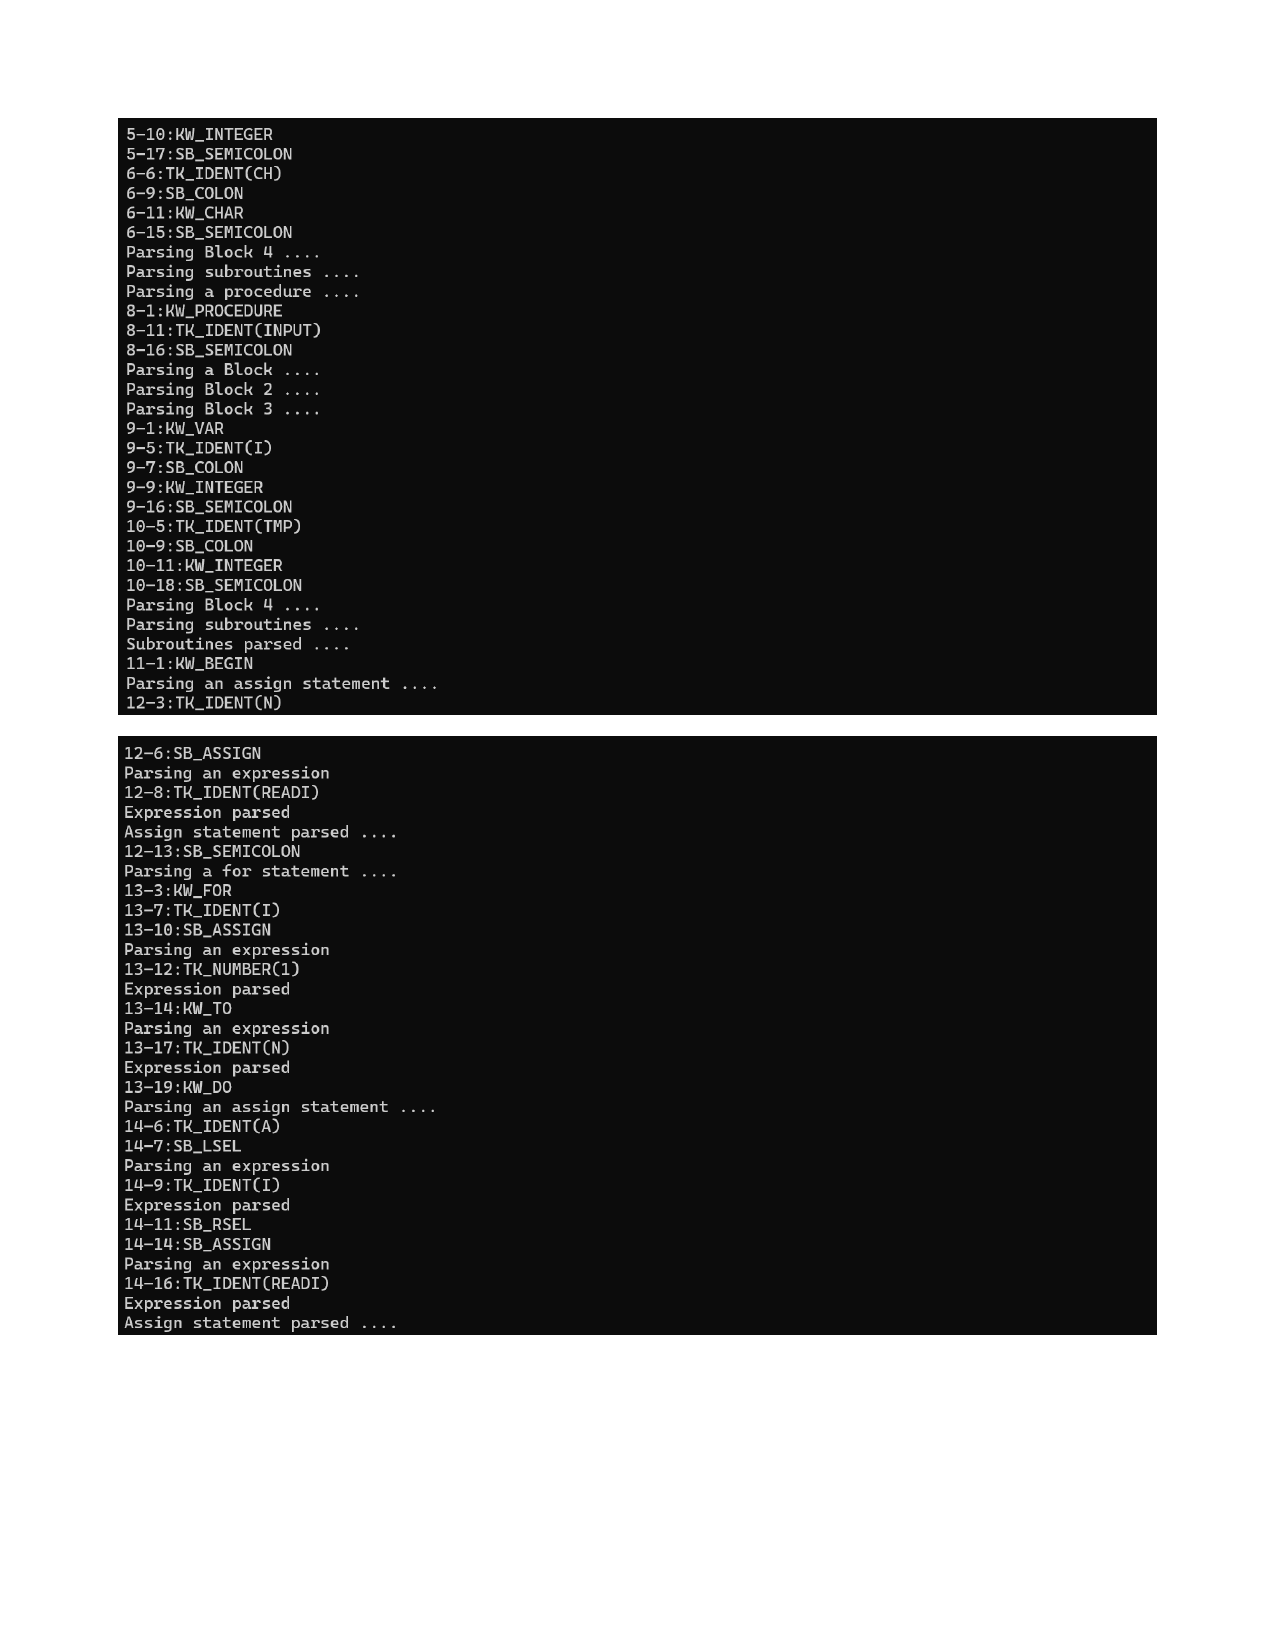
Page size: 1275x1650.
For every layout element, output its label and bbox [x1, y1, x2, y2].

picture [118, 736, 1157, 1335]
picture [118, 118, 1157, 715]
